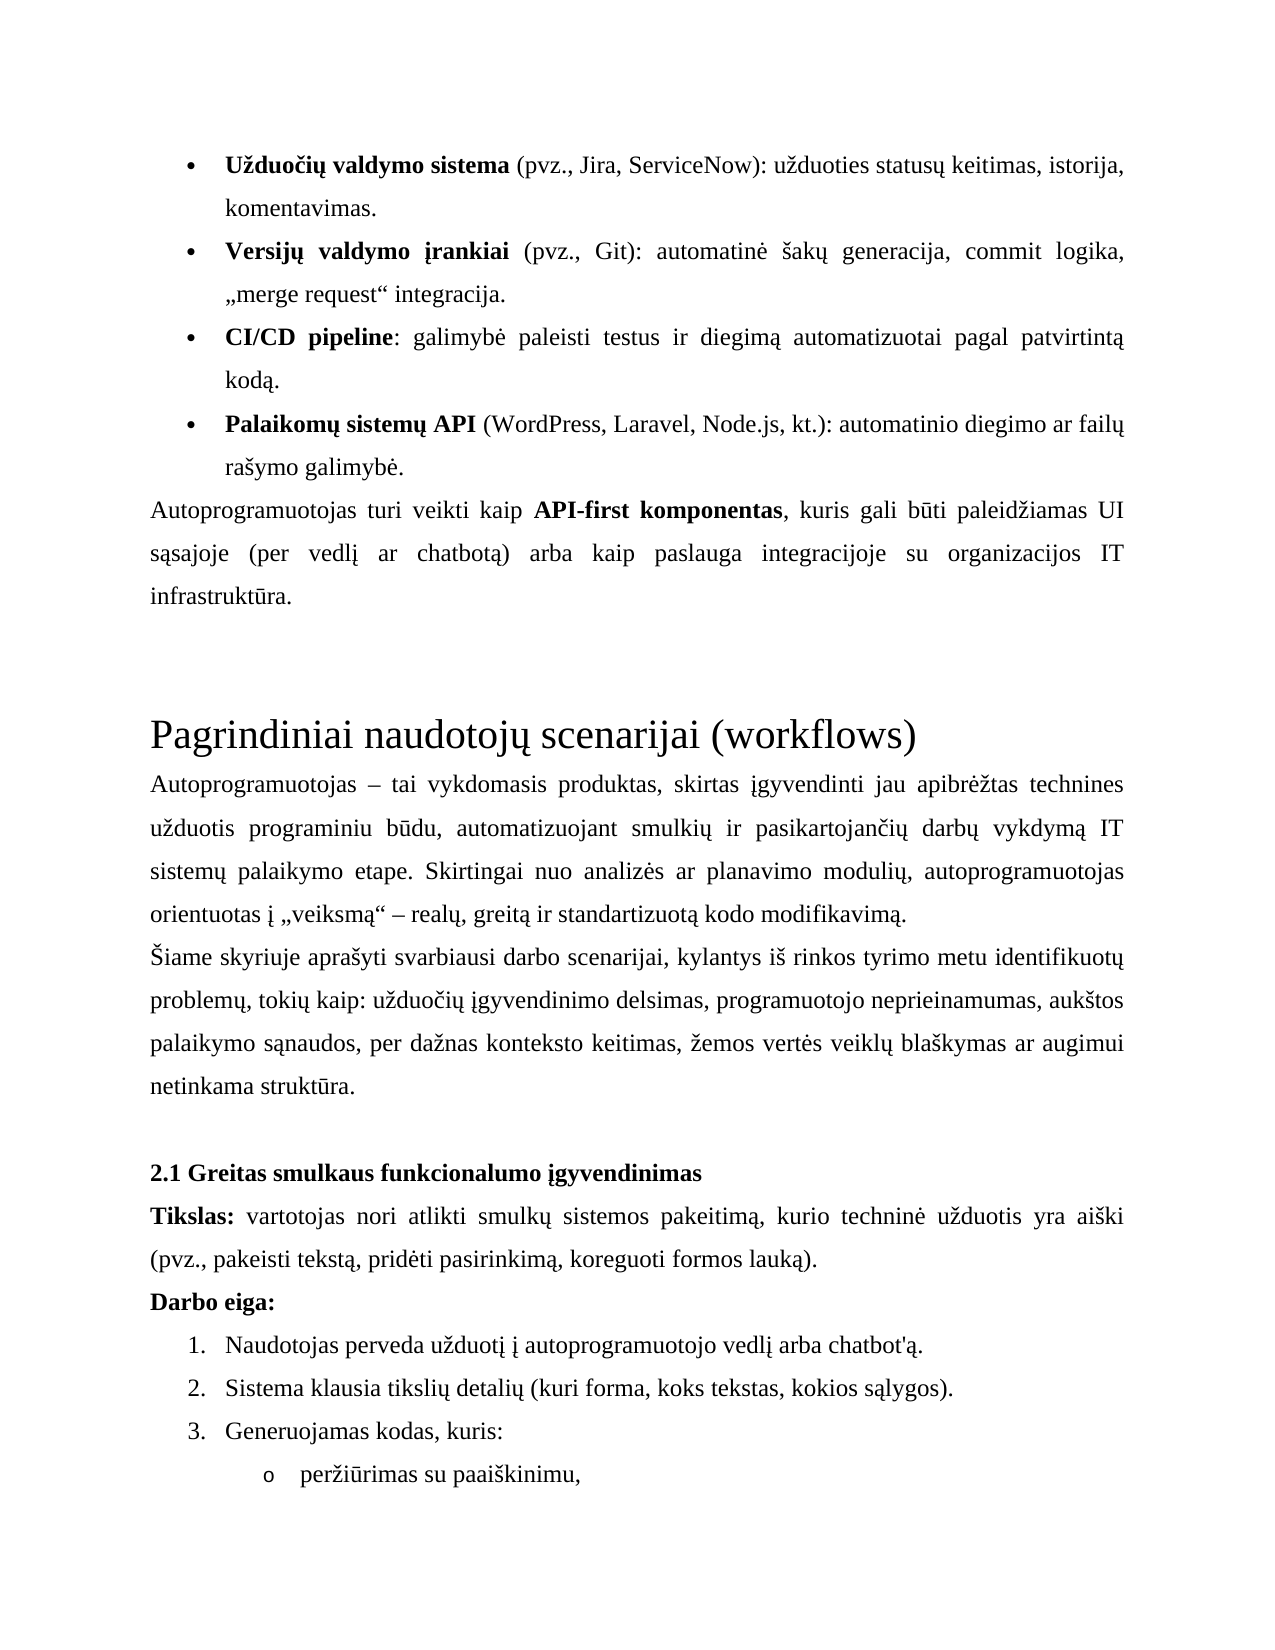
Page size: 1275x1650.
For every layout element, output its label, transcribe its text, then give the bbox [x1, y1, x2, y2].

list Naudotojas perveda užduotį į autoprogramuotojo vedlį arba chatbot'ą. [187, 1330, 1125, 1359]
list Sistema klausia tikslių detalių (kuri forma, koks tekstas, kokios sąlygos). [187, 1373, 1125, 1402]
list Generuojamas kodas, kuris: [187, 1416, 1125, 1445]
text Autoprogramuotojas turi veikti kaip API-first komponentas, kuris gali būti paleidžiamas UI sąsajoje (per vedlį ar chatbotą) arba kaip paslauga integracijoje su organizacijos IT infrastruktūra. [150, 495, 1125, 610]
text 2.1 Greitas smulkaus funkcionalumo įgyvendinimas [150, 1158, 1125, 1186]
text Tikslas: vartotojas nori atlikti smulkų sistemos pakeitimą, kurio techninė užduotis yra aiški (pvz., pakeisti tekstą, pridėti pasirinkimą, koreguoti formos lauką). [150, 1201, 1125, 1273]
text Autoprogramuotojas – tai vykdomasis produktas, skirtas įgyvendinti jau apibrėžtas technines užduotis programiniu būdu, automatizuojant smulkių ir pasikartojančių darbų vykdymą IT sistemų palaikymo etape. Skirtingai nuo analizės ar planavimo modulių, autoprogramuotojas orientuotas į „veiksmą“ – realų, greitą ir standartizuotą kodo modifikavimą. [150, 769, 1125, 928]
list peržiūrimas su paaiškinimu, [262, 1459, 1125, 1489]
text Šiame skyriuje aprašyti svarbiausi darbo scenarijai, kylantys iš rinkos tyrimo metu identifikuotų problemų, tokių kaip: užduočių įgyvendinimo delsimas, programuotojo neprieinamumas, aukštos palaikymo sąnaudos, per dažnas konteksto keitimas, žemos vertės veiklų blaškymas ar augimui netinkama struktūra. [150, 942, 1125, 1100]
list Versijų valdymo įrankiai (pvz., Git): automatinė šakų generacija, commit logika, „merge request“ integracija. [187, 236, 1125, 308]
list Palaikomų sistemų API (WordPress, Laravel, Node.js, kt.): automatinio diegimo ar failų rašymo galimybė. [187, 409, 1125, 481]
list CI/CD pipeline: galimybė paleisti testus ir diegimą automatizuotai pagal patvirtintą kodą. [187, 322, 1125, 394]
text Darbo eiga: [150, 1287, 1125, 1316]
list Užduočių valdymo sistema (pvz., Jira, ServiceNow): užduoties statusų keitimas, istorija, komentavimas. [187, 150, 1125, 222]
subtitle Pagrindiniai naudotojų scenarijai (workflows) [150, 709, 1125, 757]
